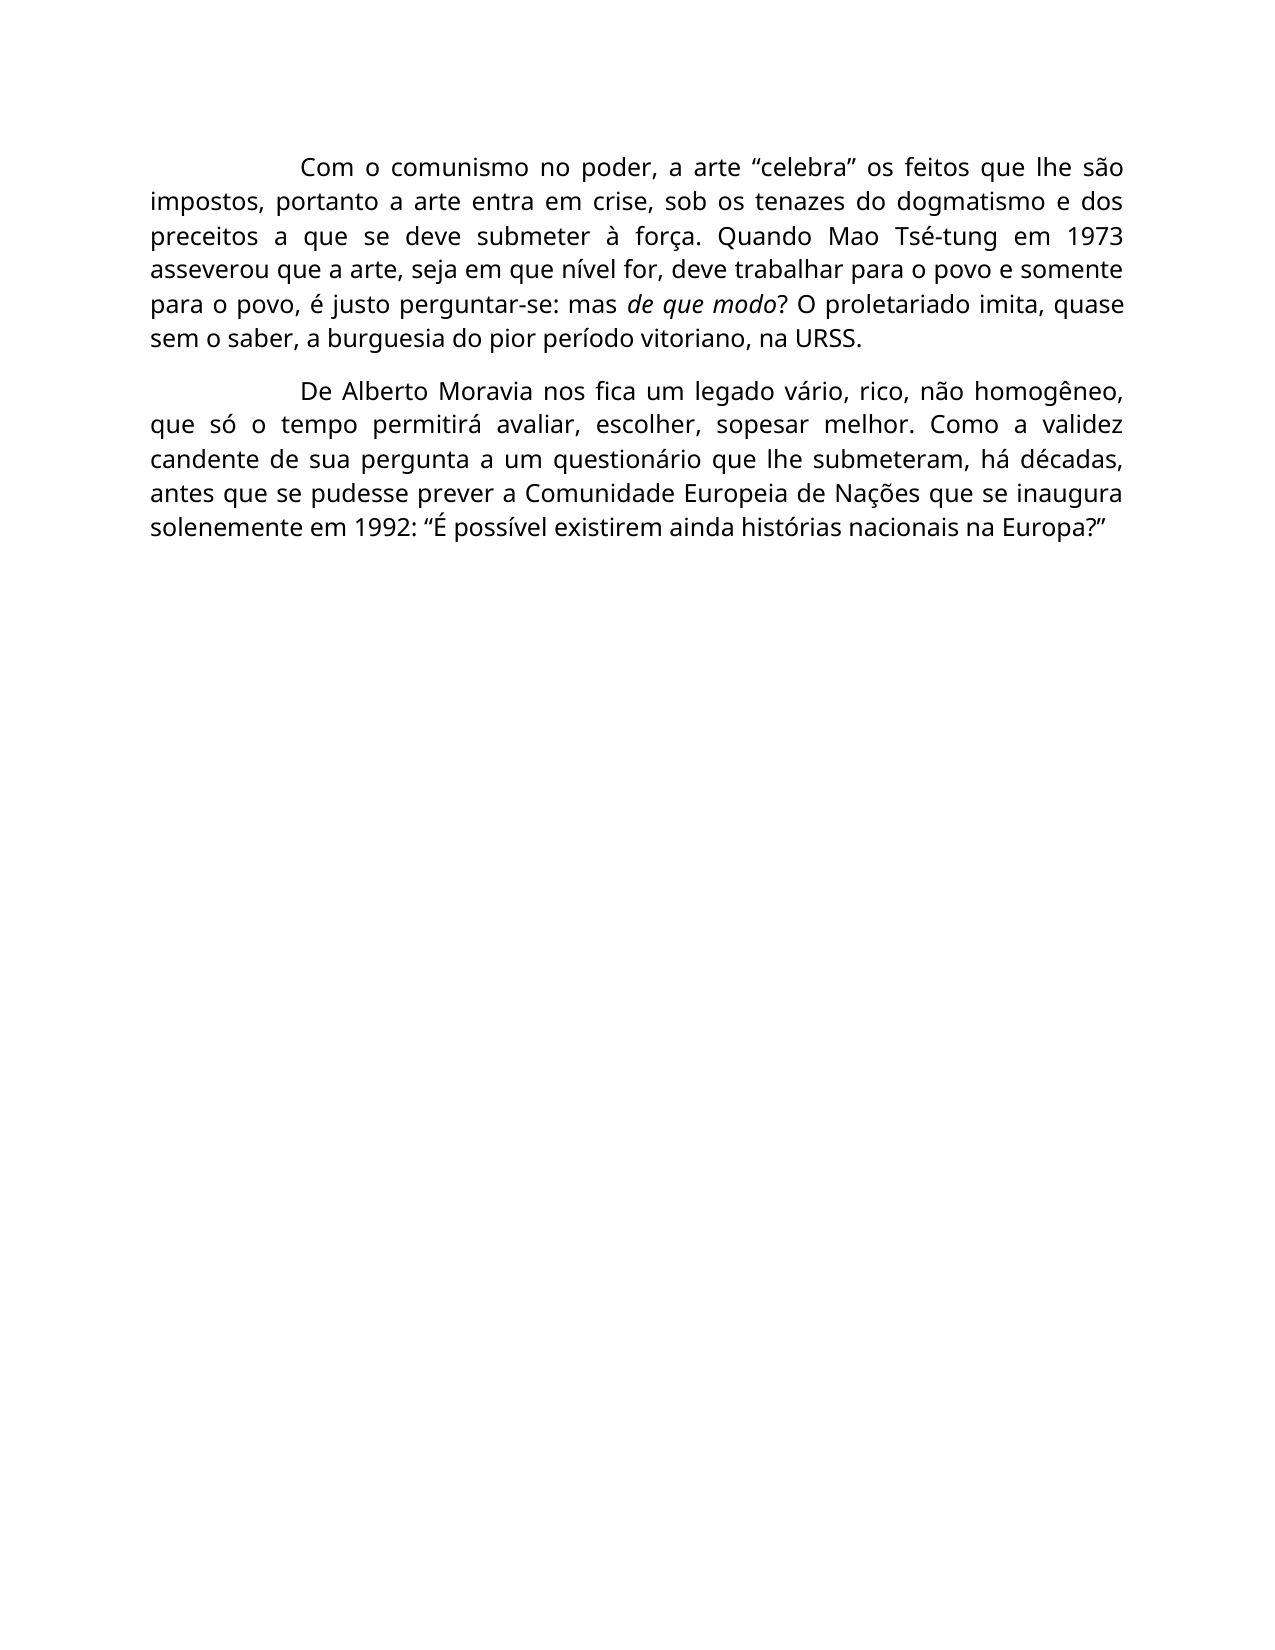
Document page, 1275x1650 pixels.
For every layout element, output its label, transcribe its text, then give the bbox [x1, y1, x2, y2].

text Com o comunismo no poder, a arte “celebra” os feitos que lhe são impostos, portanto a arte entra em crise, sob os tenazes do dogmatismo e dos preceitos a que se deve submeter à força. Quando Mao Tsé-tung em 1973 asseverou que a arte, seja em que nível for, deve trabalhar para o povo e somente para o povo, é justo perguntar-se: mas de que modo? O proletariado imita, quase sem o saber, a burguesia do pior período vitoriano, na URSS. [150, 150, 1125, 354]
text De Alberto Moravia nos fica um legado vário, rico, não homogêneo, que só o tempo permitirá avaliar, escolher, sopesar melhor. Como a validez candente de sua pergunta a um questionário que lhe submeteram, há décadas, antes que se pudesse prever a Comunidade Europeia de Nações que se inaugura solenemente em 1992: “É possível existirem ainda histórias nacionais na Europa?” [150, 373, 1125, 543]
